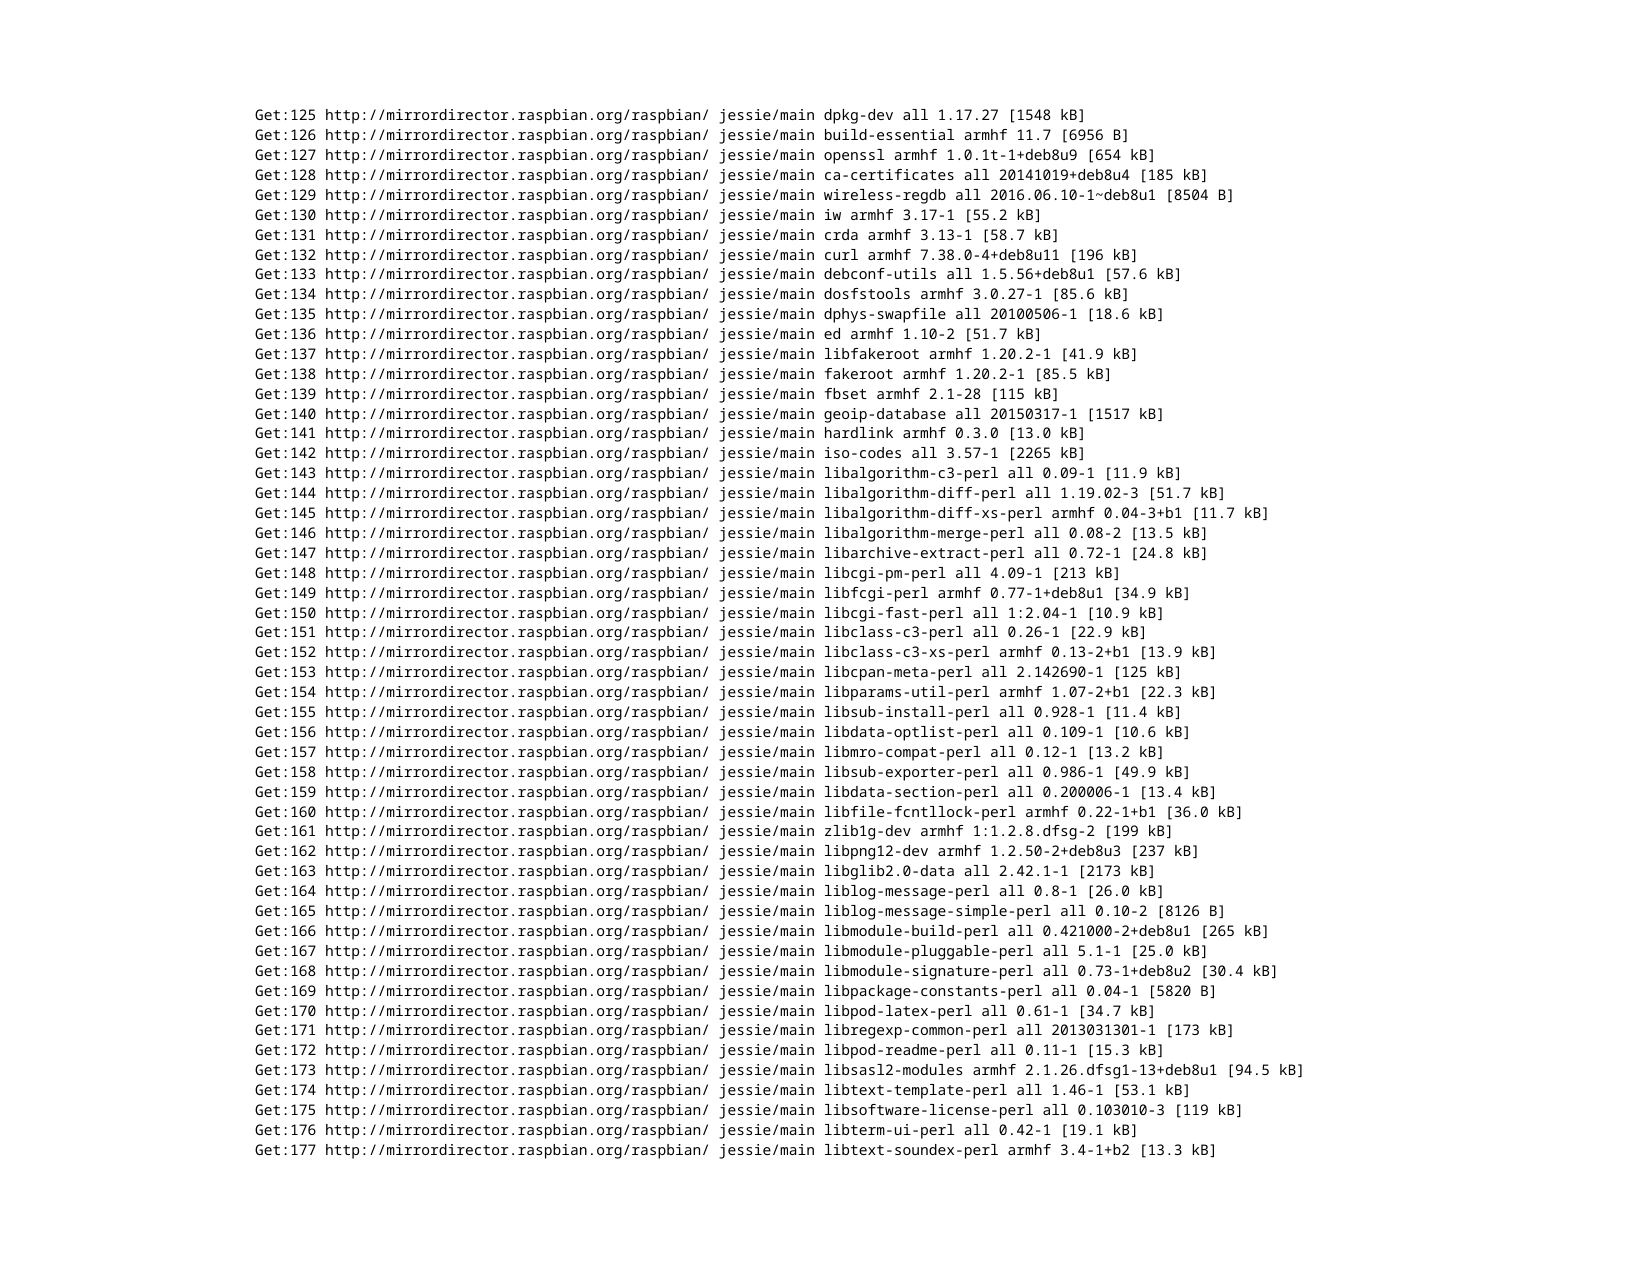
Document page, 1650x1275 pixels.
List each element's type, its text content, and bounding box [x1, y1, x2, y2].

text Get:140 http://mirrordirector.raspbian.org/raspbian/ jessie/main geoip-database all 20150317-1 [1517 kB] [255, 403, 1545, 423]
text Get:136 http://mirrordirector.raspbian.org/raspbian/ jessie/main ed armhf 1.10-2 [51.7 kB] [255, 324, 1545, 344]
text Get:143 http://mirrordirector.raspbian.org/raspbian/ jessie/main libalgorithm-c3-perl all 0.09-1 [11.9 kB] [255, 463, 1545, 483]
text Get:130 http://mirrordirector.raspbian.org/raspbian/ jessie/main iw armhf 3.17-1 [55.2 kB] [255, 204, 1545, 224]
text Get:160 http://mirrordirector.raspbian.org/raspbian/ jessie/main libfile-fcntllock-perl armhf 0.22-1+b1 [36.0 kB] [255, 801, 1545, 821]
text Get:141 http://mirrordirector.raspbian.org/raspbian/ jessie/main hardlink armhf 0.3.0 [13.0 kB] [255, 423, 1545, 443]
text Get:172 http://mirrordirector.raspbian.org/raspbian/ jessie/main libpod-readme-perl all 0.11-1 [15.3 kB] [255, 1040, 1545, 1060]
text Get:171 http://mirrordirector.raspbian.org/raspbian/ jessie/main libregexp-common-perl all 2013031301-1 [173 kB] [255, 1020, 1545, 1040]
text Get:125 http://mirrordirector.raspbian.org/raspbian/ jessie/main dpkg-dev all 1.17.27 [1548 kB] [255, 105, 1545, 125]
text Get:139 http://mirrordirector.raspbian.org/raspbian/ jessie/main fbset armhf 2.1-28 [115 kB] [255, 383, 1545, 403]
text Get:177 http://mirrordirector.raspbian.org/raspbian/ jessie/main libtext-soundex-perl armhf 3.4-1+b2 [13.3 kB] [255, 1139, 1545, 1159]
text Get:161 http://mirrordirector.raspbian.org/raspbian/ jessie/main zlib1g-dev armhf 1:1.2.8.dfsg-2 [199 kB] [255, 821, 1545, 841]
text Get:134 http://mirrordirector.raspbian.org/raspbian/ jessie/main dosfstools armhf 3.0.27-1 [85.6 kB] [255, 284, 1545, 304]
text Get:159 http://mirrordirector.raspbian.org/raspbian/ jessie/main libdata-section-perl all 0.200006-1 [13.4 kB] [255, 781, 1545, 801]
text Get:128 http://mirrordirector.raspbian.org/raspbian/ jessie/main ca-certificates all 20141019+deb8u4 [185 kB] [255, 165, 1545, 184]
text Get:167 http://mirrordirector.raspbian.org/raspbian/ jessie/main libmodule-pluggable-perl all 5.1-1 [25.0 kB] [255, 941, 1545, 961]
text Get:148 http://mirrordirector.raspbian.org/raspbian/ jessie/main libcgi-pm-perl all 4.09-1 [213 kB] [255, 563, 1545, 582]
text Get:147 http://mirrordirector.raspbian.org/raspbian/ jessie/main libarchive-extract-perl all 0.72-1 [24.8 kB] [255, 543, 1545, 563]
text Get:164 http://mirrordirector.raspbian.org/raspbian/ jessie/main liblog-message-perl all 0.8-1 [26.0 kB] [255, 881, 1545, 901]
text Get:169 http://mirrordirector.raspbian.org/raspbian/ jessie/main libpackage-constants-perl all 0.04-1 [5820 B] [255, 980, 1545, 1000]
text Get:157 http://mirrordirector.raspbian.org/raspbian/ jessie/main libmro-compat-perl all 0.12-1 [13.2 kB] [255, 742, 1545, 762]
text Get:153 http://mirrordirector.raspbian.org/raspbian/ jessie/main libcpan-meta-perl all 2.142690-1 [125 kB] [255, 662, 1545, 682]
text Get:142 http://mirrordirector.raspbian.org/raspbian/ jessie/main iso-codes all 3.57-1 [2265 kB] [255, 443, 1545, 463]
text Get:165 http://mirrordirector.raspbian.org/raspbian/ jessie/main liblog-message-simple-perl all 0.10-2 [8126 B] [255, 901, 1545, 921]
text Get:144 http://mirrordirector.raspbian.org/raspbian/ jessie/main libalgorithm-diff-perl all 1.19.02-3 [51.7 kB] [255, 483, 1545, 503]
text Get:151 http://mirrordirector.raspbian.org/raspbian/ jessie/main libclass-c3-perl all 0.26-1 [22.9 kB] [255, 622, 1545, 642]
text Get:131 http://mirrordirector.raspbian.org/raspbian/ jessie/main crda armhf 3.13-1 [58.7 kB] [255, 224, 1545, 244]
text Get:150 http://mirrordirector.raspbian.org/raspbian/ jessie/main libcgi-fast-perl all 1:2.04-1 [10.9 kB] [255, 602, 1545, 622]
text Get:127 http://mirrordirector.raspbian.org/raspbian/ jessie/main openssl armhf 1.0.1t-1+deb8u9 [654 kB] [255, 145, 1545, 165]
text Get:168 http://mirrordirector.raspbian.org/raspbian/ jessie/main libmodule-signature-perl all 0.73-1+deb8u2 [30.4 kB] [255, 961, 1545, 980]
text Get:126 http://mirrordirector.raspbian.org/raspbian/ jessie/main build-essential armhf 11.7 [6956 B] [255, 125, 1545, 145]
text Get:163 http://mirrordirector.raspbian.org/raspbian/ jessie/main libglib2.0-data all 2.42.1-1 [2173 kB] [255, 861, 1545, 881]
text Get:158 http://mirrordirector.raspbian.org/raspbian/ jessie/main libsub-exporter-perl all 0.986-1 [49.9 kB] [255, 762, 1545, 781]
text Get:176 http://mirrordirector.raspbian.org/raspbian/ jessie/main libterm-ui-perl all 0.42-1 [19.1 kB] [255, 1120, 1545, 1139]
text Get:174 http://mirrordirector.raspbian.org/raspbian/ jessie/main libtext-template-perl all 1.46-1 [53.1 kB] [255, 1080, 1545, 1100]
text Get:152 http://mirrordirector.raspbian.org/raspbian/ jessie/main libclass-c3-xs-perl armhf 0.13-2+b1 [13.9 kB] [255, 642, 1545, 662]
text Get:137 http://mirrordirector.raspbian.org/raspbian/ jessie/main libfakeroot armhf 1.20.2-1 [41.9 kB] [255, 344, 1545, 364]
text Get:135 http://mirrordirector.raspbian.org/raspbian/ jessie/main dphys-swapfile all 20100506-1 [18.6 kB] [255, 304, 1545, 324]
text Get:173 http://mirrordirector.raspbian.org/raspbian/ jessie/main libsasl2-modules armhf 2.1.26.dfsg1-13+deb8u1 [94.5 kB] [255, 1060, 1545, 1080]
text Get:155 http://mirrordirector.raspbian.org/raspbian/ jessie/main libsub-install-perl all 0.928-1 [11.4 kB] [255, 702, 1545, 722]
text Get:170 http://mirrordirector.raspbian.org/raspbian/ jessie/main libpod-latex-perl all 0.61-1 [34.7 kB] [255, 1000, 1545, 1020]
text Get:129 http://mirrordirector.raspbian.org/raspbian/ jessie/main wireless-regdb all 2016.06.10-1~deb8u1 [8504 B] [255, 184, 1545, 204]
text Get:156 http://mirrordirector.raspbian.org/raspbian/ jessie/main libdata-optlist-perl all 0.109-1 [10.6 kB] [255, 722, 1545, 742]
text Get:146 http://mirrordirector.raspbian.org/raspbian/ jessie/main libalgorithm-merge-perl all 0.08-2 [13.5 kB] [255, 523, 1545, 543]
text Get:162 http://mirrordirector.raspbian.org/raspbian/ jessie/main libpng12-dev armhf 1.2.50-2+deb8u3 [237 kB] [255, 841, 1545, 861]
text Get:132 http://mirrordirector.raspbian.org/raspbian/ jessie/main curl armhf 7.38.0-4+deb8u11 [196 kB] [255, 244, 1545, 264]
text Get:133 http://mirrordirector.raspbian.org/raspbian/ jessie/main debconf-utils all 1.5.56+deb8u1 [57.6 kB] [255, 264, 1545, 284]
text Get:149 http://mirrordirector.raspbian.org/raspbian/ jessie/main libfcgi-perl armhf 0.77-1+deb8u1 [34.9 kB] [255, 582, 1545, 602]
text Get:175 http://mirrordirector.raspbian.org/raspbian/ jessie/main libsoftware-license-perl all 0.103010-3 [119 kB] [255, 1100, 1545, 1120]
text Get:166 http://mirrordirector.raspbian.org/raspbian/ jessie/main libmodule-build-perl all 0.421000-2+deb8u1 [265 kB] [255, 921, 1545, 941]
text Get:138 http://mirrordirector.raspbian.org/raspbian/ jessie/main fakeroot armhf 1.20.2-1 [85.5 kB] [255, 364, 1545, 383]
text Get:154 http://mirrordirector.raspbian.org/raspbian/ jessie/main libparams-util-perl armhf 1.07-2+b1 [22.3 kB] [255, 682, 1545, 702]
text Get:145 http://mirrordirector.raspbian.org/raspbian/ jessie/main libalgorithm-diff-xs-perl armhf 0.04-3+b1 [11.7 kB] [255, 503, 1545, 523]
